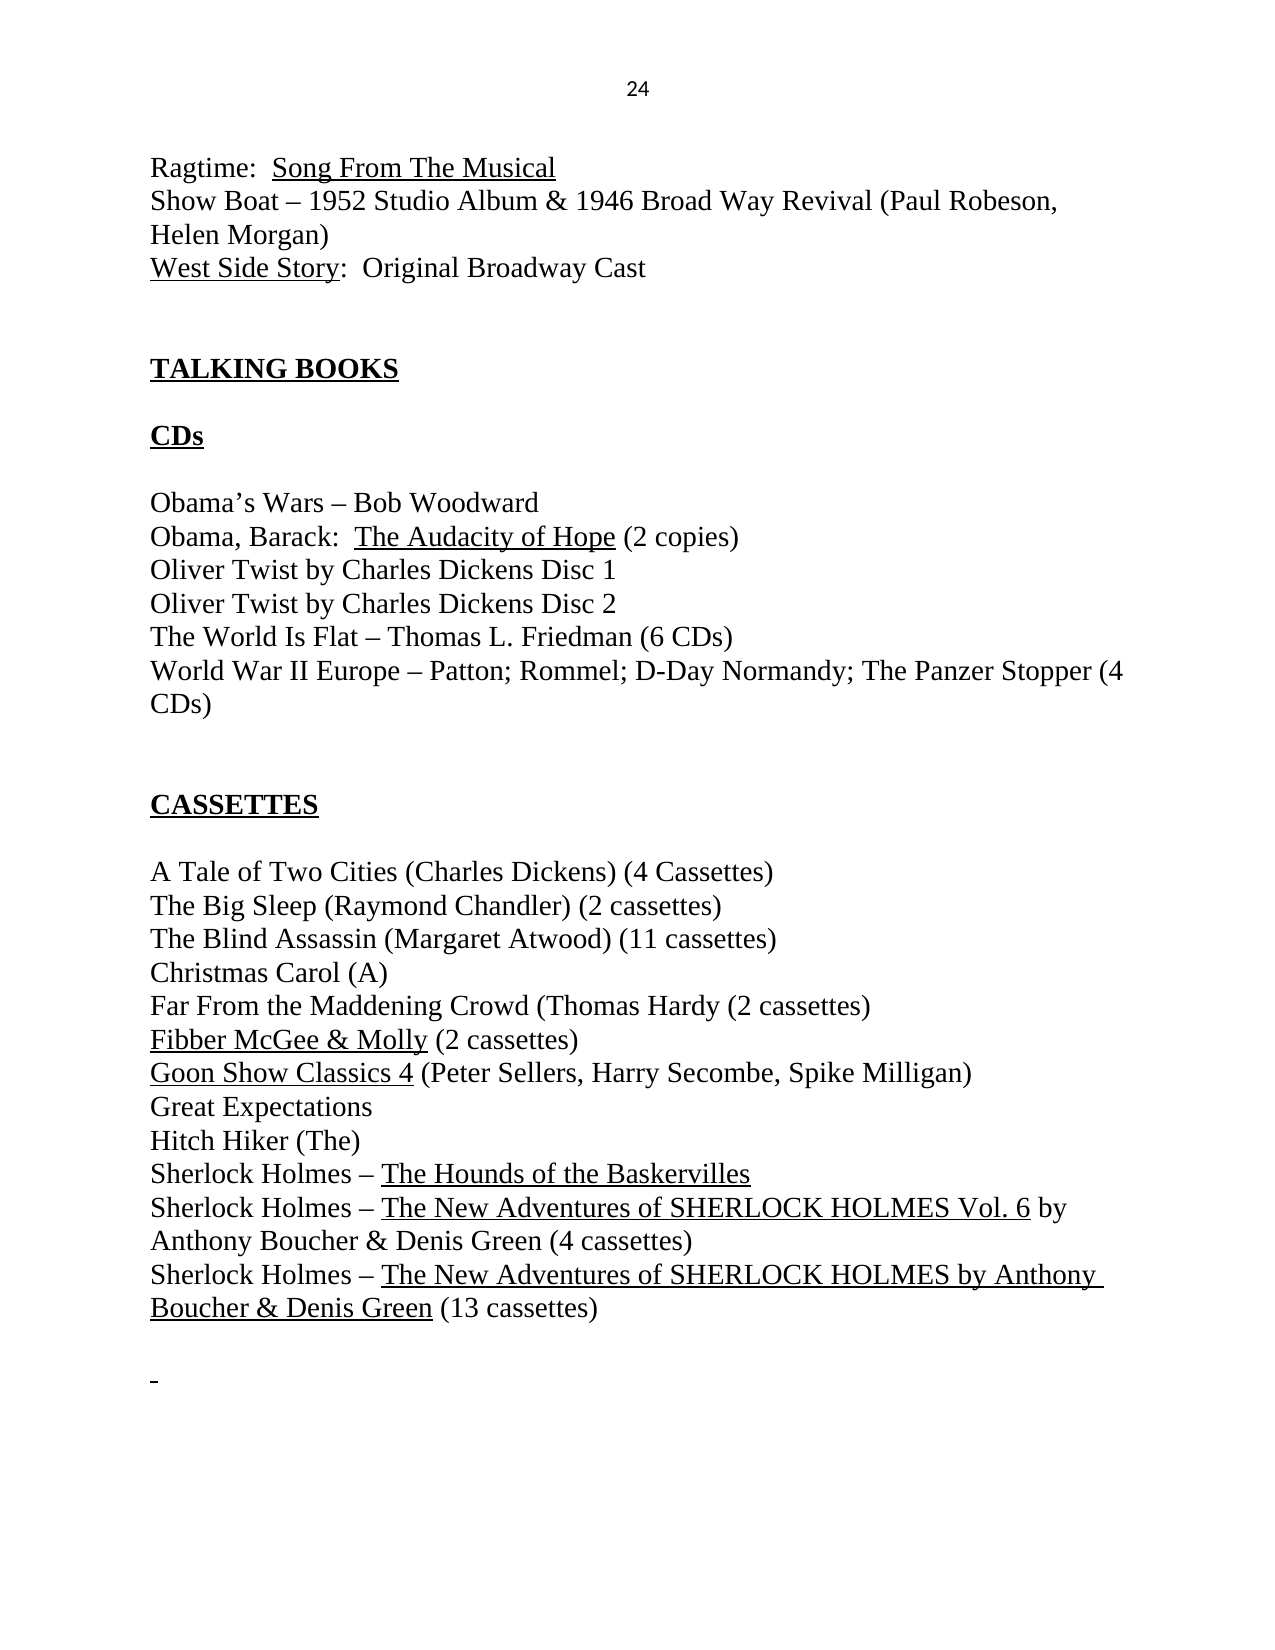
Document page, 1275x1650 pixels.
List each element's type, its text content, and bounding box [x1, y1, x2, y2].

text The World Is Flat – Thomas L. Friedman (6 CDs) [150, 619, 1125, 653]
text The Blind Assassin (Margaret Atwood) (11 cassettes) [150, 921, 1125, 955]
text CDs [150, 418, 1125, 452]
text CASSETTES [150, 787, 1125, 821]
text Sherlock Holmes – The New Adventures of SHERLOCK HOLMES by Anthony Boucher & Denis Green (13 cassettes) [150, 1257, 1125, 1324]
text TALKING BOOKS [150, 351, 1125, 385]
text Ragtime: Song From The Musical [150, 150, 1125, 183]
text Obama, Barack: The Audacity of Hope (2 copies) [150, 519, 1125, 552]
text Far From the Maddening Crowd (Thomas Hardy (2 cassettes) [150, 988, 1125, 1022]
text Hitch Hiker (The) [150, 1123, 1125, 1156]
text Oliver Twist by Charles Dickens Disc 2 [150, 586, 1125, 619]
text Obama’s Wars – Bob Woodward [150, 485, 1125, 519]
text Show Boat – 1952 Studio Album & 1946 Broad Way Revival (Paul Robeson, Helen Morgan) [150, 183, 1125, 251]
text A Tale of Two Cities (Charles Dickens) (4 Cassettes) [150, 854, 1125, 888]
text Christmas Carol (A) [150, 955, 1125, 988]
text Great Expectations [150, 1089, 1125, 1123]
text West Side Story: Original Broadway Cast [150, 251, 1125, 284]
text Sherlock Holmes – The Hounds of the Baskervilles [150, 1156, 1125, 1190]
text World War II Europe – Patton; Rommel; D-Day Normandy; The Panzer Stopper (4 CDs) [150, 653, 1125, 720]
text Oliver Twist by Charles Dickens Disc 1 [150, 552, 1125, 586]
text The Big Sleep (Raymond Chandler) (2 cassettes) [150, 888, 1125, 921]
text Fibber McGee & Molly (2 cassettes) [150, 1022, 1125, 1056]
text Goon Show Classics 4 (Peter Sellers, Harry Secombe, Spike Milligan) [150, 1056, 1125, 1089]
text Sherlock Holmes – The New Adventures of SHERLOCK HOLMES Vol. 6 by Anthony Boucher & Denis Green (4 cassettes) [150, 1190, 1125, 1257]
